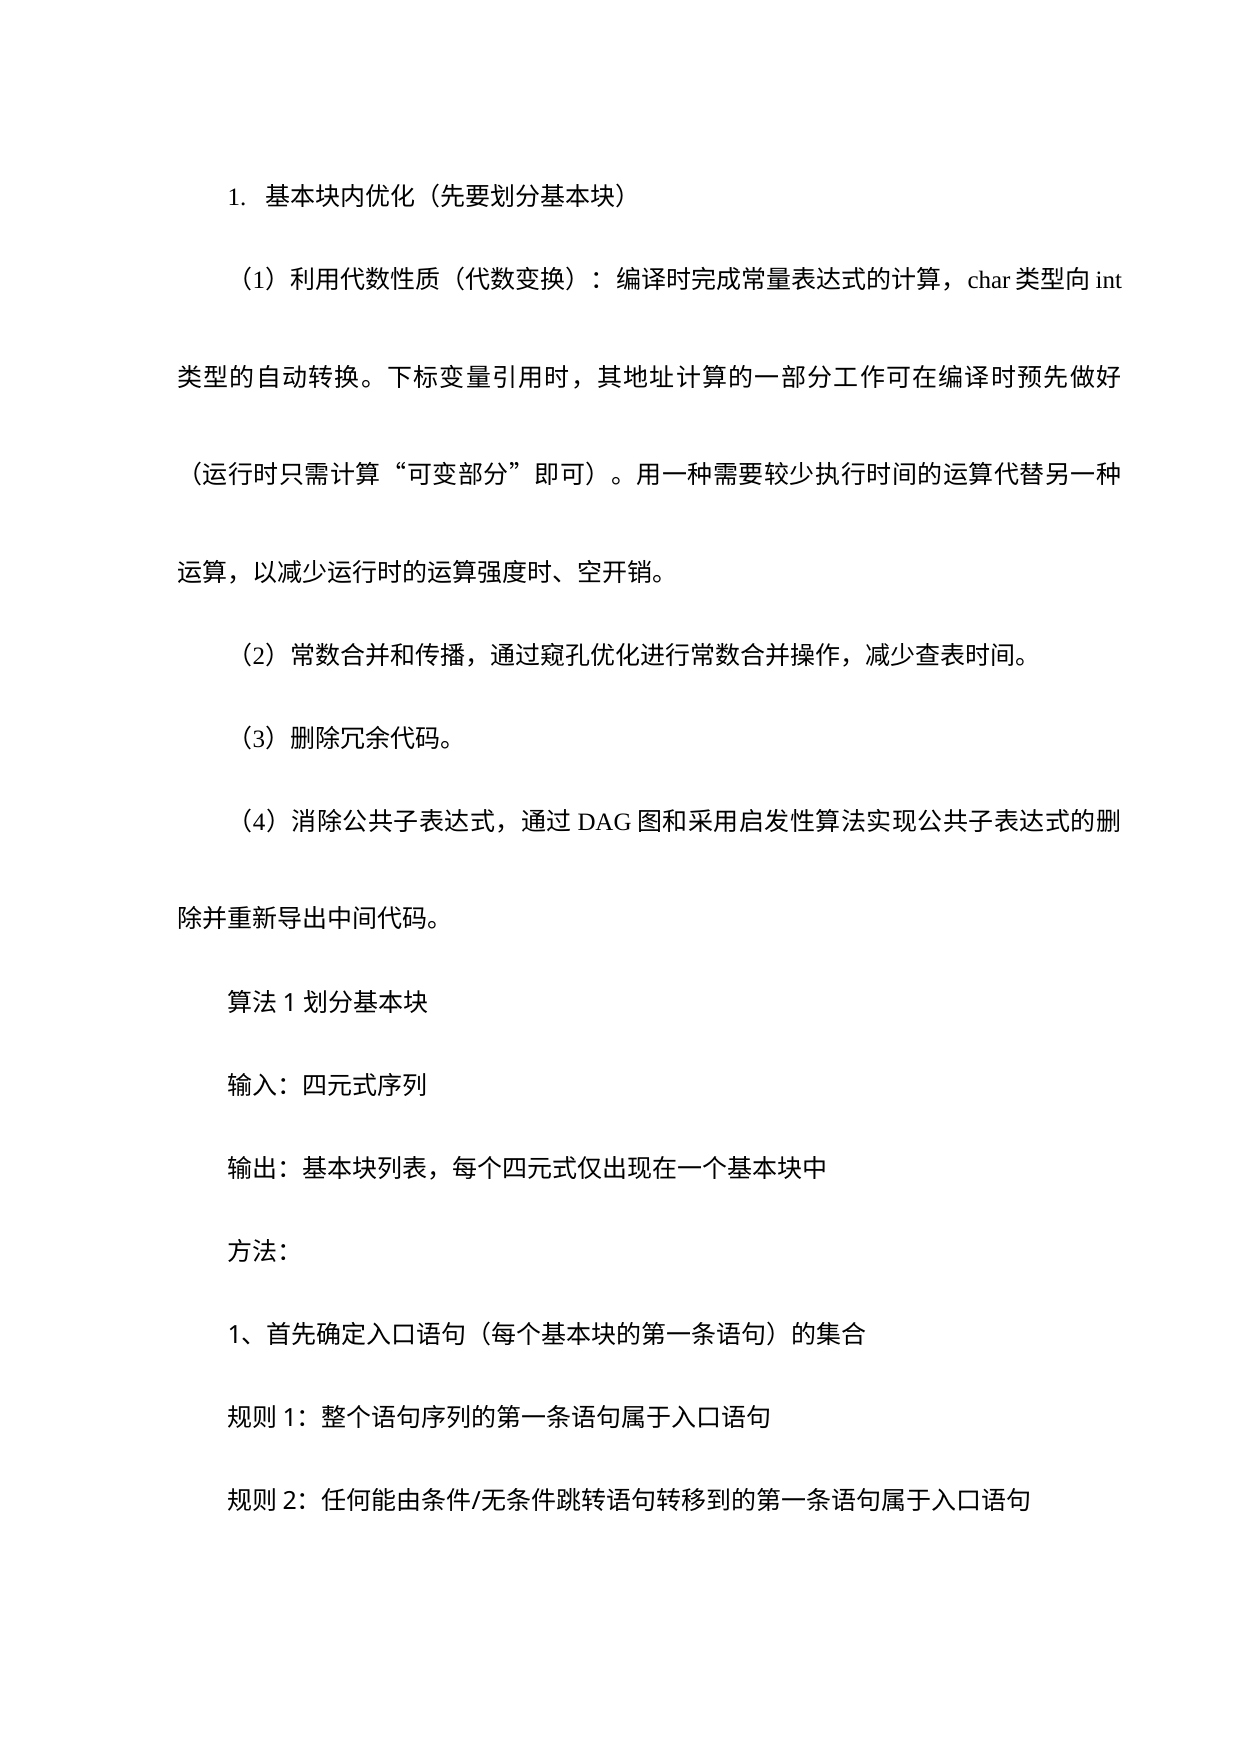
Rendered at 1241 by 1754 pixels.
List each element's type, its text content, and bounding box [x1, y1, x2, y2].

text （4）消除公共子表达式，通过DAG图和采用启发性算法实现公共子表达式的删除并重新导出中间代码。 [177, 787, 1122, 949]
text 输出：基本块列表，每个四元式仅出现在一个基本块中 [177, 1134, 1122, 1199]
text 1、首先确定入口语句（每个基本块的第一条语句）的集合 [177, 1300, 1122, 1365]
text 输入：四元式序列 [177, 1051, 1122, 1116]
text 规则2：任何能由条件/无条件跳转语句转移到的第一条语句属于入口语句 [177, 1466, 1122, 1531]
text （2）常数合并和传播，通过窥孔优化进行常数合并操作，减少查表时间。 [177, 621, 1122, 686]
text （3）删除冗余代码。 [177, 704, 1122, 769]
text 1. 基本块内优化（先要划分基本块） [177, 162, 1122, 227]
text 规则1：整个语句序列的第一条语句属于入口语句 [177, 1383, 1122, 1448]
text （1）利用代数性质（代数变换）：编译时完成常量表达式的计算，char类型向int类型的自动转换。下标变量引用时，其地址计算的一部分工作可在编译时预先做好（运行时只需计算“可变部分”即可）。用一种需要较少执行时间的运算代替另一种运算，以减少运行时的运算强度时、空开销。 [177, 245, 1122, 603]
text 方法： [177, 1217, 1122, 1282]
text 算法1 划分基本块 [177, 968, 1122, 1033]
